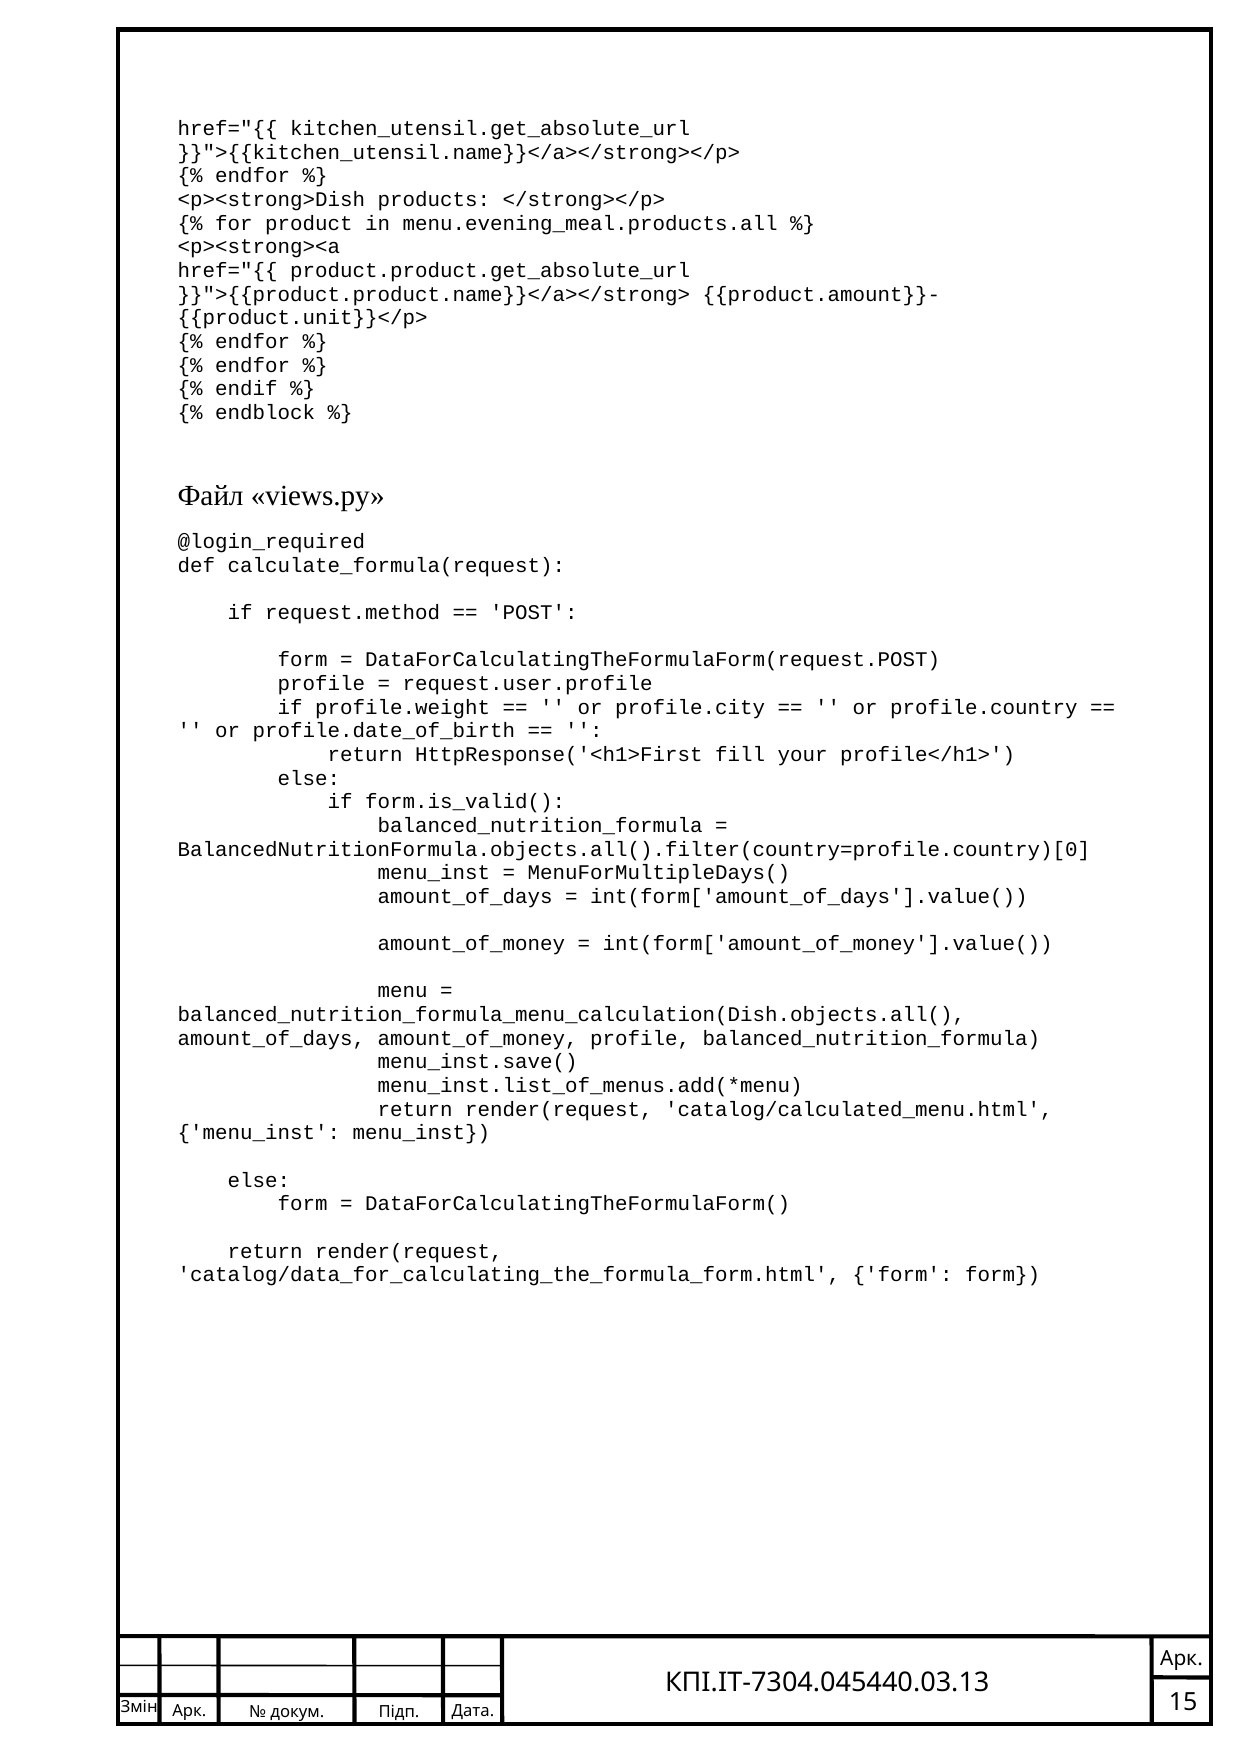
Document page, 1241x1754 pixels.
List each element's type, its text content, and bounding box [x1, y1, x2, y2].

text Файл «views.py» [177, 478, 1152, 512]
text @login_required def calculate_formula(request): if request.method == 'POST': form = DataForCalculatingTheFormulaForm(request.POST) profile = request.user.profile if profile.weight == '' or profile.city == '' or profile.country == '' or profile.date_of_birth == '': return HttpResponse('<h1>First fill your profile</h1>') else: if form.is_valid(): balanced_nutrition_formula = BalancedNutritionFormula.objects.all().filter(country=profile.country)[0] menu_inst = MenuForMultipleDays() amount_of_days = int(form['amount_of_days'].value()) amount_of_money = int(form['amount_of_money'].value()) menu = balanced_nutrition_formula_menu_calculation(Dish.objects.all(), amount_of_days, amount_of_money, profile, balanced_nutrition_formula) menu_inst.save() menu_inst.list_of_menus.add(*menu) return render(request, 'catalog/calculated_menu.html', {'menu_inst': menu_inst}) else: form = DataForCalculatingTheFormulaForm() return render(request, 'catalog/data_for_calculating_the_formula_form.html', {'form': form}) [177, 531, 1152, 1288]
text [177, 118, 1152, 426]
